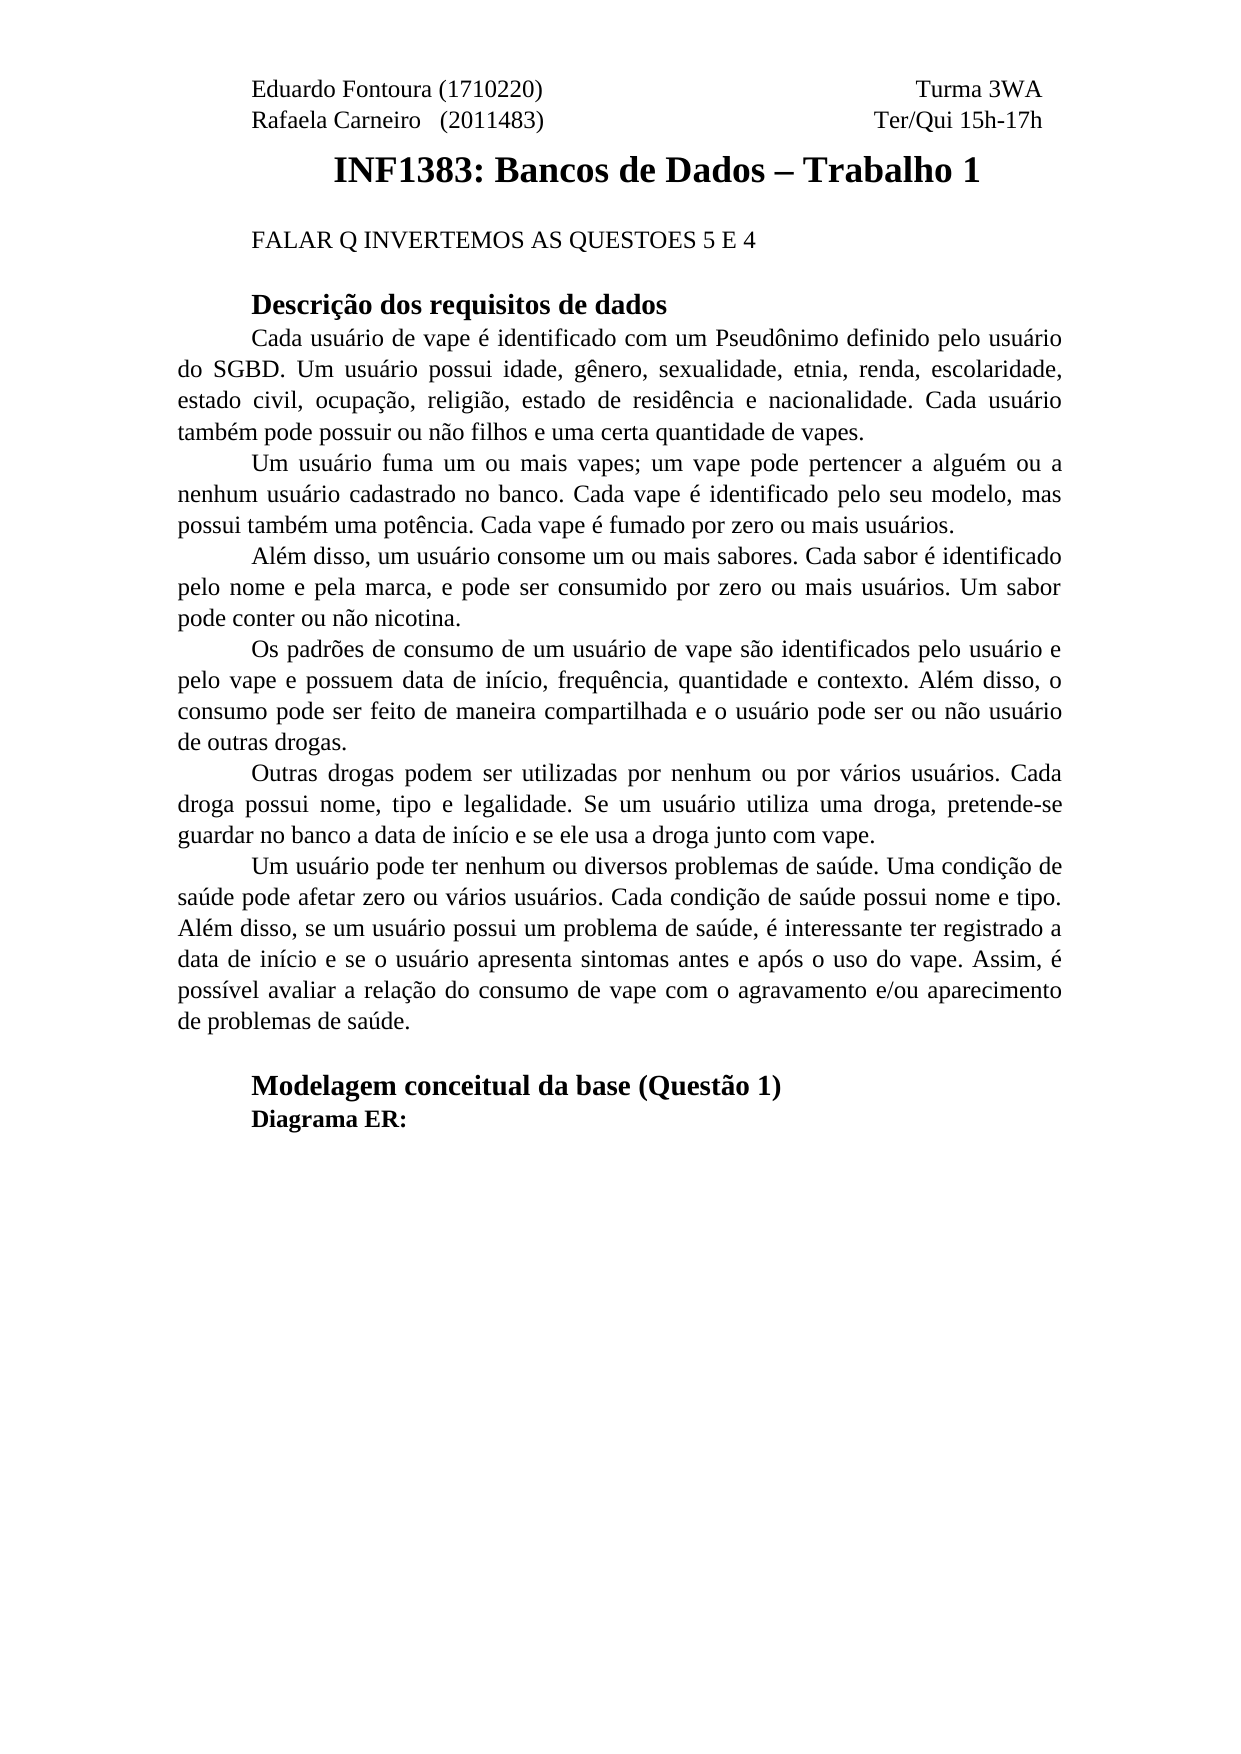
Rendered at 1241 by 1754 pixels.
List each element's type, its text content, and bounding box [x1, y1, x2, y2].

text Cada usuário de vape é identificado com um Pseudônimo definido pelo usuário do SGBD. Um usuário possui idade, gênero, sexualidade, etnia, renda, escolaridade, estado civil, ocupação, religião, estado de residência e nacionalidade. Cada usuário também pode possuir ou não filhos e uma certa quantidade de vapes. [177, 323, 1063, 445]
subtitle Descrição dos requisitos de dados [177, 287, 1063, 321]
subtitle Modelagem conceitual da base (Questão 1) [177, 1068, 1063, 1102]
text Um usuário fuma um ou mais vapes; um vape pode pertencer a alguém ou a nenhum usuário cadastrado no banco. Cada vape é identificado pelo seu modelo, mas possui também uma potência. Cada vape é fumado por zero ou mais usuários. [177, 448, 1063, 538]
subtitle Diagrama ER: [177, 1104, 1063, 1133]
text Além disso, um usuário consome um ou mais sabores. Cada sabor é identificado pelo nome e pela marca, e pode ser consumido por zero ou mais usuários. Um sabor pode conter ou não nicotina. [177, 541, 1063, 632]
subtitle INF1383: Bancos de Dados – Trabalho 1 [177, 148, 1063, 191]
text Os padrões de consumo de um usuário de vape são identificados pelo usuário e pelo vape e possuem data de início, frequência, quantidade e contexto. Além disso, o consumo pode ser feito de maneira compartilhada e o usuário pode ser ou não usuário de outras drogas. [177, 634, 1063, 756]
text Outras drogas podem ser utilizadas por nenhum ou por vários usuários. Cada droga possui nome, tipo e legalidade. Se um usuário utiliza uma droga, pretende-se guardar no banco a data de início e se ele usa a droga junto com vape. [177, 758, 1063, 849]
text Um usuário pode ter nenhum ou diversos problemas de saúde. Uma condição de saúde pode afetar zero ou vários usuários. Cada condição de saúde possui nome e tipo. Além disso, se um usuário possui um problema de saúde, é interessante ter registrado a data de início e se o usuário apresenta sintomas antes e após o uso do vape. Assim, é possível avaliar a relação do consumo de vape com o agravamento e/ou aparecimento de problemas de saúde. [177, 851, 1063, 1035]
text FALAR Q INVERTEMOS AS QUESTOES 5 E 4 [177, 225, 1063, 254]
